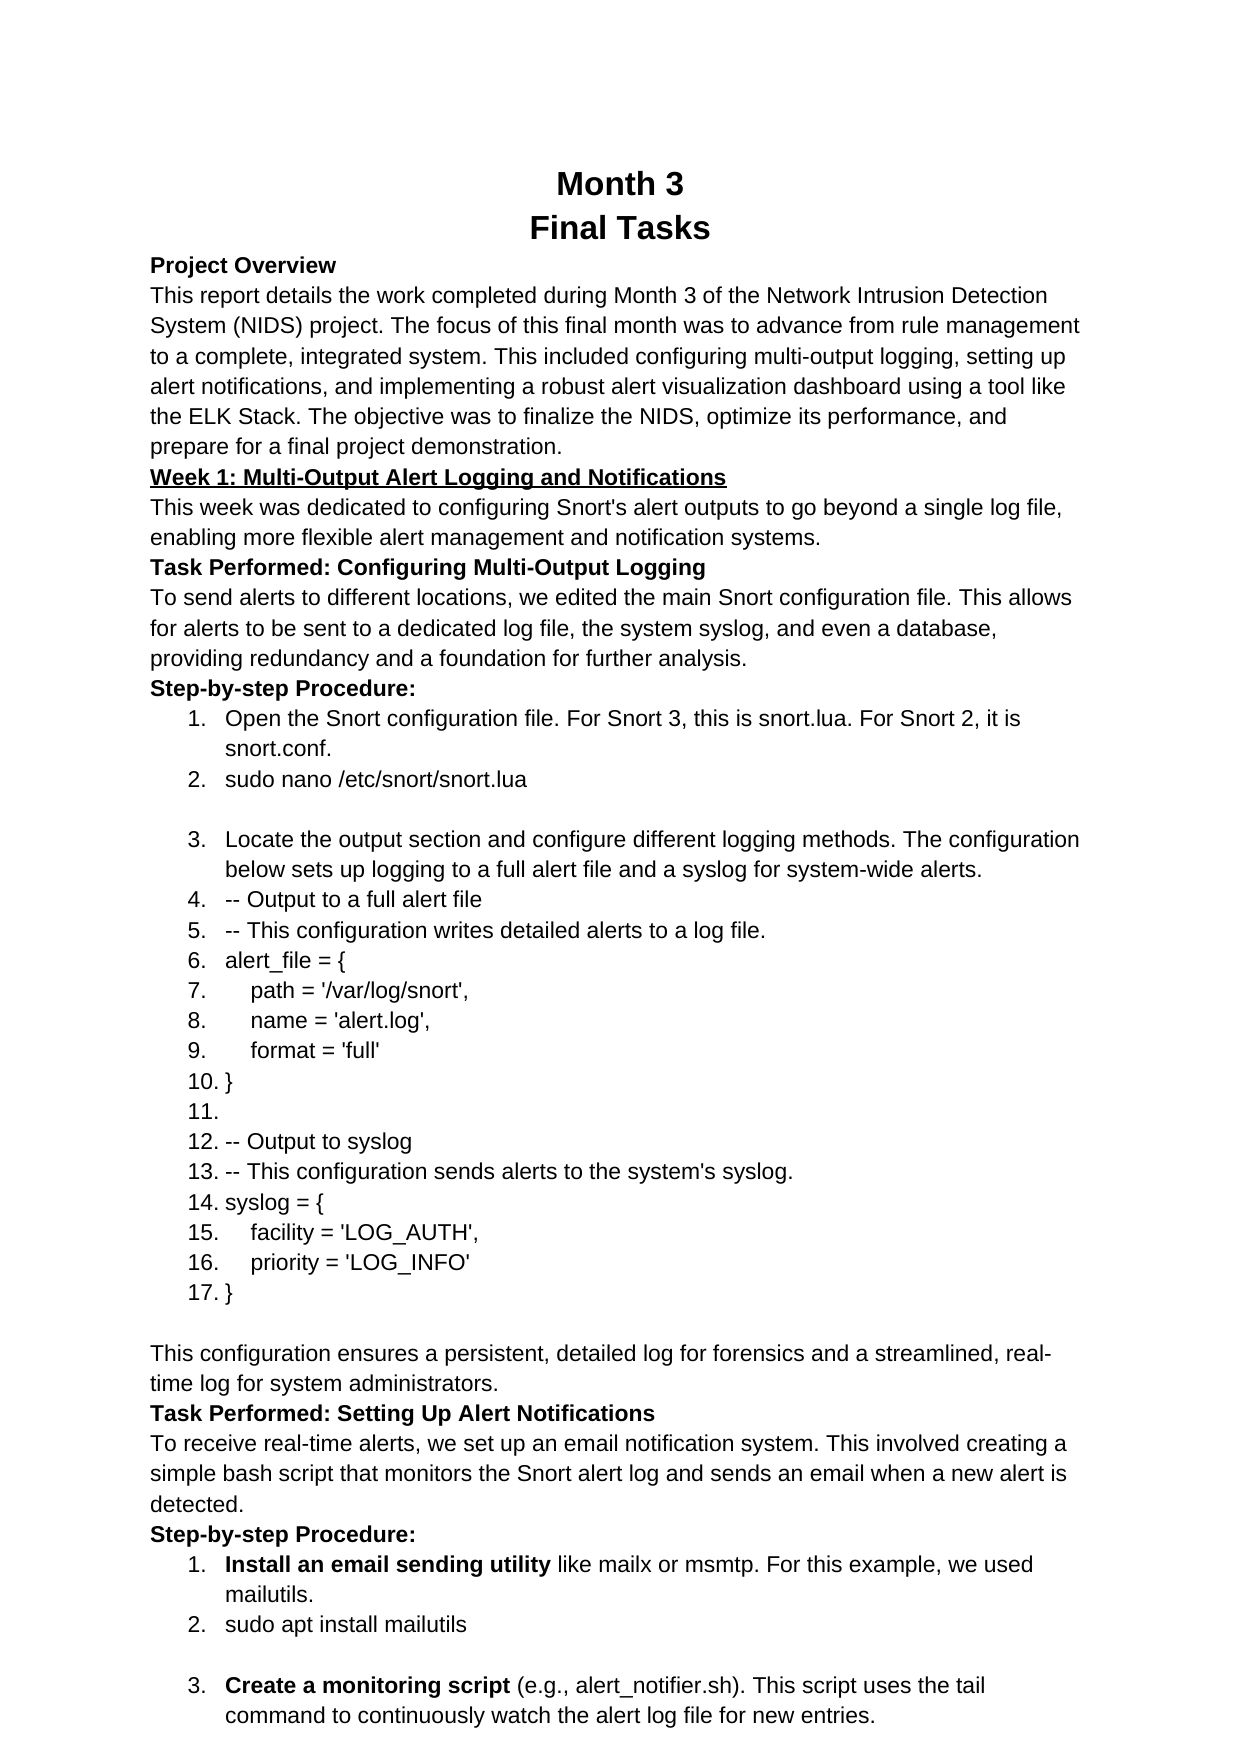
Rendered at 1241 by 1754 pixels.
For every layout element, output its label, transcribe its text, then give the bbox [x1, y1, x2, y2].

list -- Output to a full alert file [187, 886, 1090, 913]
text Month 3 [150, 164, 1090, 202]
list Create a monitoring script (e.g., alert_notifier.sh). This script uses the tail command to continuously watch the alert log file for new entries. [187, 1672, 1090, 1728]
list Open the Snort configuration file. For Snort 3, this is snort.lua. For Snort 2, it is snort.conf. [187, 705, 1090, 762]
list Locate the output section and configure different logging methods. The configuration below sets up logging to a full alert file and a syslog for system-wide alerts. [187, 826, 1090, 883]
text Week 1: Multi-Output Alert Logging and Notifications [150, 463, 1090, 490]
list Install an email sending utility like mailx or msmtp. For this example, we used mailutils. [187, 1551, 1090, 1608]
list priority = 'LOG_INFO' [187, 1249, 1090, 1275]
text Step-by-step Procedure: [150, 1521, 1090, 1547]
list -- This configuration writes detailed alerts to a log file. [187, 917, 1090, 943]
text To receive real-time alerts, we set up an email notification system. This involved creating a simple bash script that monitors the Snort alert log and sends an email when a new alert is detected. [150, 1430, 1090, 1517]
text This configuration ensures a persistent, detailed log for forensics and a streamlined, real-time log for system administrators. [150, 1339, 1090, 1396]
text This week was dedicated to configuring Snort's alert outputs to go beyond a single log file, enabling more flexible alert management and notification systems. [150, 494, 1090, 550]
text Task Performed: Setting Up Alert Notifications [150, 1400, 1090, 1426]
list syslog = { [187, 1188, 1090, 1215]
list } [187, 1068, 1090, 1094]
list format = 'full' [187, 1037, 1090, 1064]
list name = 'alert.log', [187, 1007, 1090, 1034]
text Project Overview [150, 252, 1090, 278]
text Final Tasks [150, 208, 1090, 246]
text Step-by-step Procedure: [150, 675, 1090, 701]
list alert_file = { [187, 947, 1090, 973]
list sudo nano /etc/snort/snort.lua [187, 766, 1090, 792]
list path = '/var/log/snort', [187, 977, 1090, 1003]
list } [187, 1279, 1090, 1306]
list -- This configuration sends alerts to the system's syslog. [187, 1158, 1090, 1185]
text This report details the work completed during Month 3 of the Network Intrusion Detection System (NIDS) project. The focus of this final month was to advance from rule management to a complete, integrated system. This included configuring multi-output logging, setting up alert notifications, and implementing a robust alert visualization dashboard using a tool like the ELK Stack. The objective was to finalize the NIDS, optimize its performance, and prepare for a final project demonstration. [150, 282, 1090, 460]
text To send alerts to different locations, we edited the main Snort configuration file. This allows for alerts to be sent to a dedicated log file, the system syslog, and even a database, providing redundancy and a foundation for further analysis. [150, 584, 1090, 671]
list -- Output to syslog [187, 1128, 1090, 1154]
list facility = 'LOG_AUTH', [187, 1219, 1090, 1245]
list sudo apt install mailutils [187, 1611, 1090, 1638]
text Task Performed: Configuring Multi-Output Logging [150, 554, 1090, 581]
